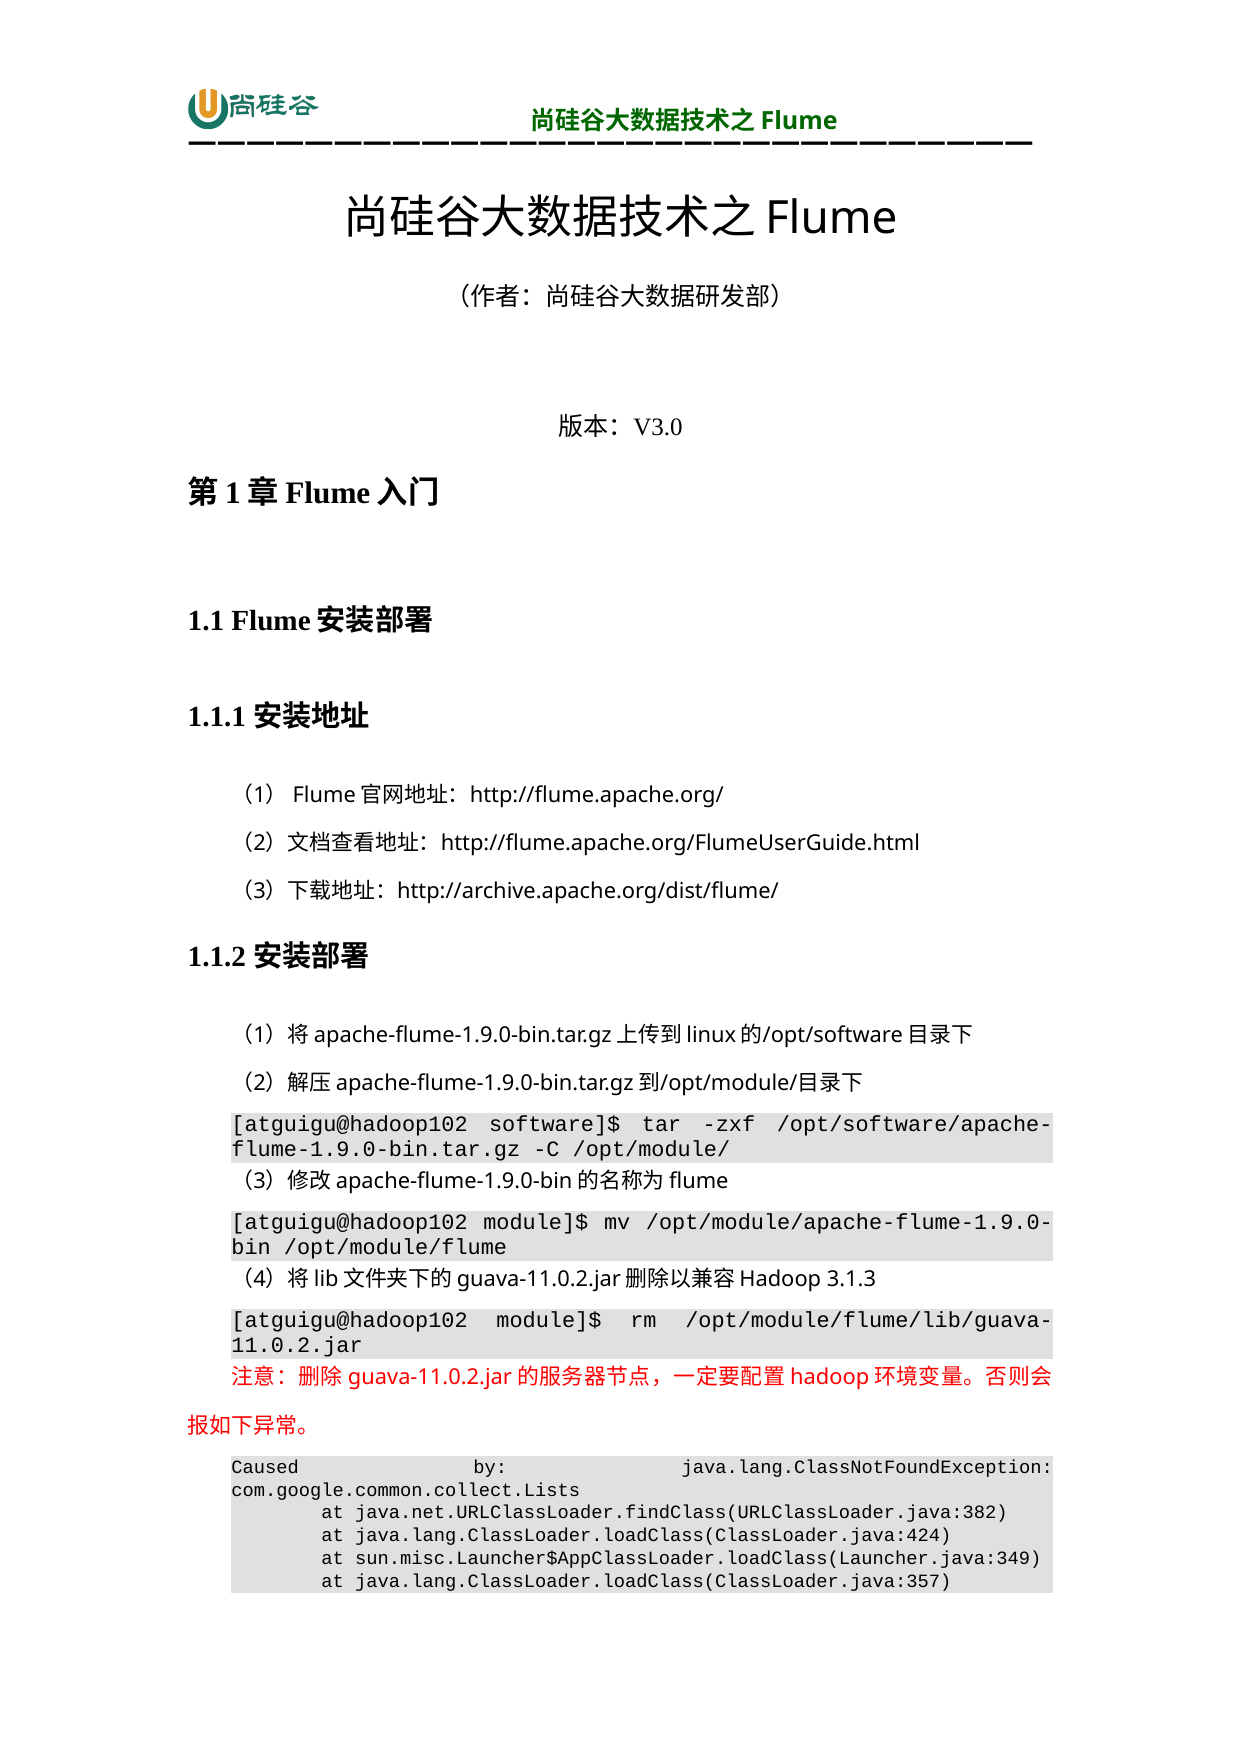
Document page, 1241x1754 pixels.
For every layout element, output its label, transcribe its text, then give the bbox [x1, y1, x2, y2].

text （2）文档查看地址：http://flume.apache.org/FlumeUserGuide.html [187, 824, 1053, 857]
text at java.lang.ClassLoader.loadClass(ClassLoader.java:357) [231, 1570, 1053, 1593]
picture [187, 88, 320, 130]
subtitle 1.1 Flume安装部署 [187, 585, 1053, 650]
text Caused by: java.lang.ClassNotFoundException: com.google.common.collect.Lists [231, 1456, 1053, 1502]
subtitle 1.1.2 安装部署 [187, 921, 1053, 986]
text 尚硅谷大数据技术之Flume [187, 165, 1053, 262]
text at java.net.URLClassLoader.findClass(URLClassLoader.java:382) [231, 1502, 1053, 1524]
text at sun.misc.Launcher$AppClassLoader.loadClass(Launcher.java:349) [231, 1547, 1053, 1570]
text [atguigu@hadoop102 software]$ tar -zxf /opt/software/apache-flume-1.9.0-bin.tar.gz -C /opt/module/ [231, 1113, 1053, 1163]
text （1） Flume官网地址：http://flume.apache.org/ [187, 776, 1053, 809]
text （3）修改apache-flume-1.9.0-bin的名称为flume [187, 1163, 1053, 1195]
text at java.lang.ClassLoader.loadClass(ClassLoader.java:424) [231, 1524, 1053, 1547]
subtitle 第1章 Flume入门 [187, 457, 1053, 522]
text （作者：尚硅谷大数据研发部） [187, 262, 1053, 327]
text 版本：V3.0 [187, 392, 1053, 457]
text [atguigu@hadoop102 module]$ rm /opt/module/flume/lib/guava-11.0.2.jar [231, 1309, 1053, 1359]
subtitle 1.1.1 安装地址 [187, 681, 1053, 746]
text （3）下载地址：http://archive.apache.org/dist/flume/ [187, 873, 1053, 905]
text （4）将lib文件夹下的guava-11.0.2.jar删除以兼容Hadoop 3.1.3 [187, 1261, 1053, 1293]
text 注意：删除guava-11.0.2.jar的服务器节点，一定要配置hadoop环境变量。否则会报如下异常。 [187, 1359, 1053, 1440]
text （1）将apache-flume-1.9.0-bin.tar.gz上传到linux的/opt/software目录下 [187, 1017, 1053, 1049]
text [atguigu@hadoop102 module]$ mv /opt/module/apache-flume-1.9.0-bin /opt/module/flume [231, 1211, 1053, 1261]
text （2）解压apache-flume-1.9.0-bin.tar.gz到/opt/module/目录下 [187, 1065, 1053, 1097]
